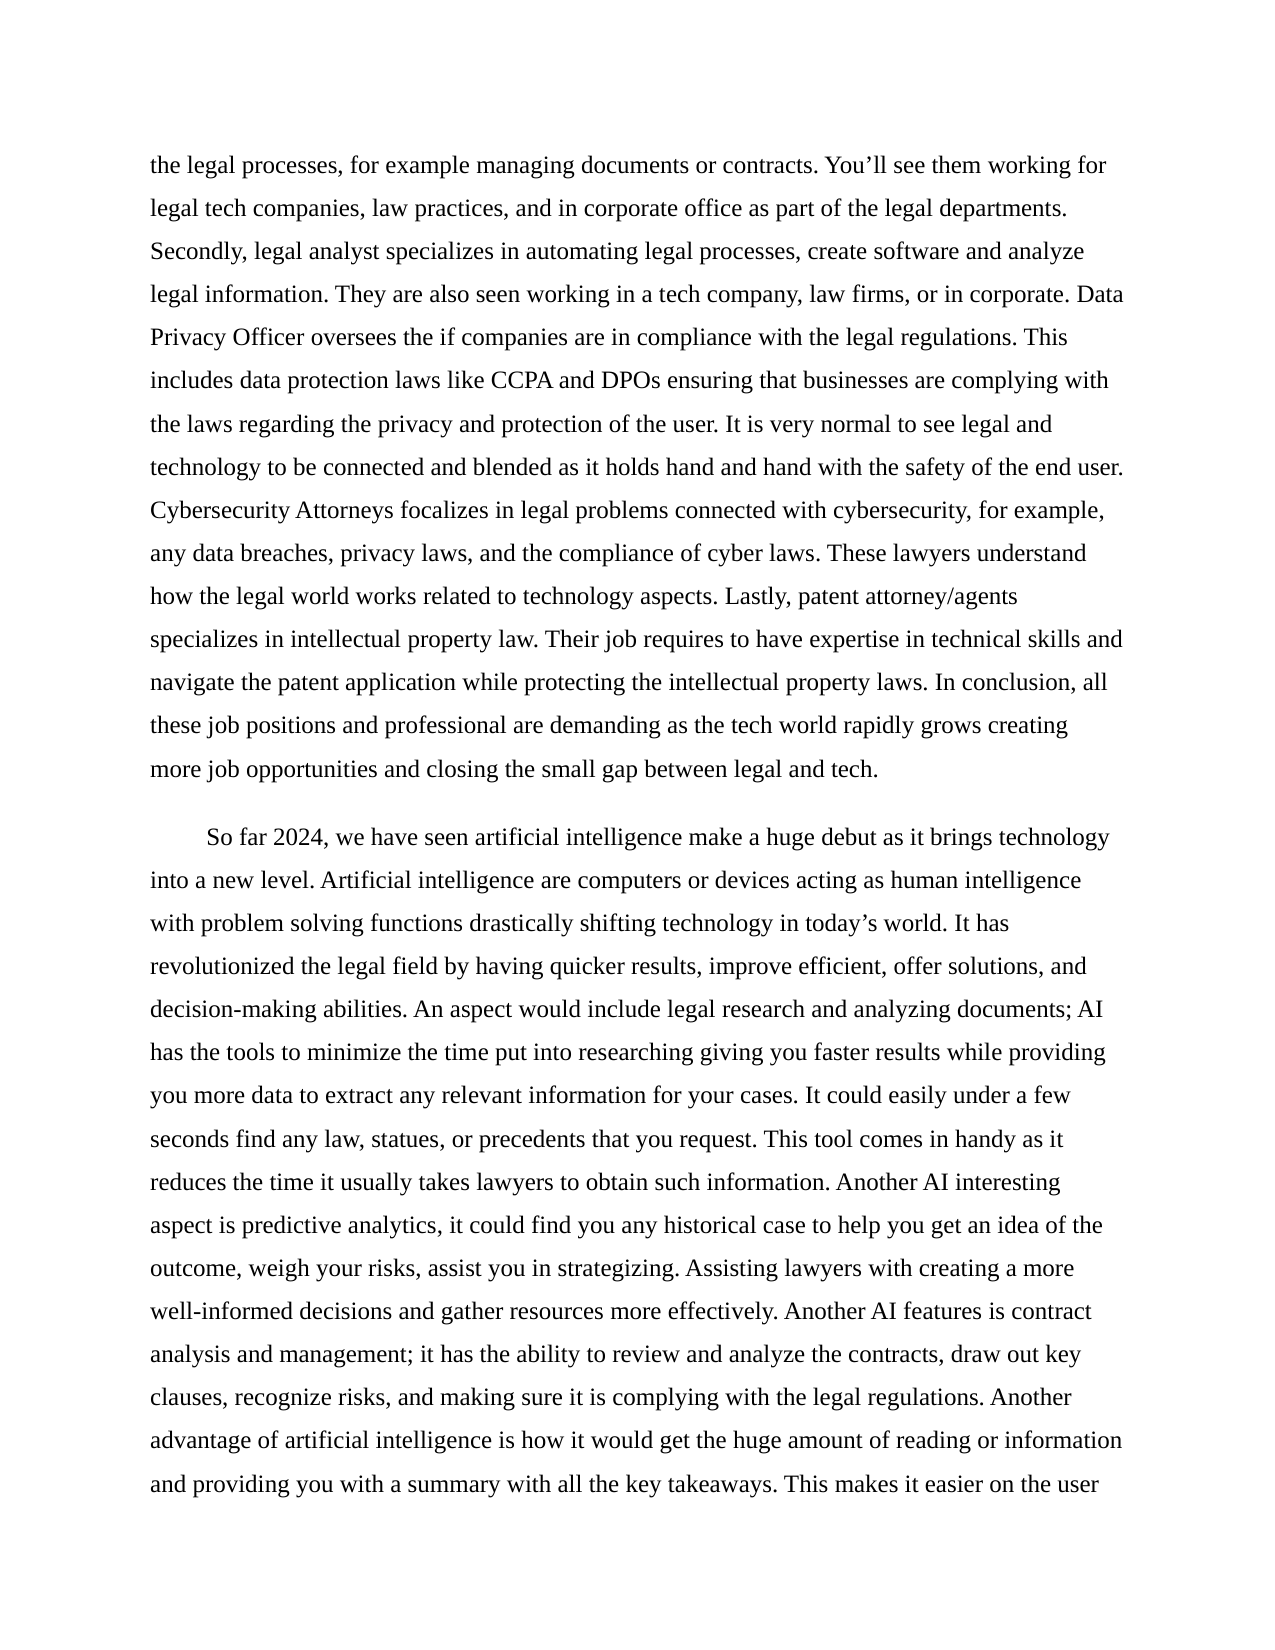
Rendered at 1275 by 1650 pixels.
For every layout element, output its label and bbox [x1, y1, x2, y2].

text [150, 822, 1125, 1497]
text [150, 150, 1125, 782]
